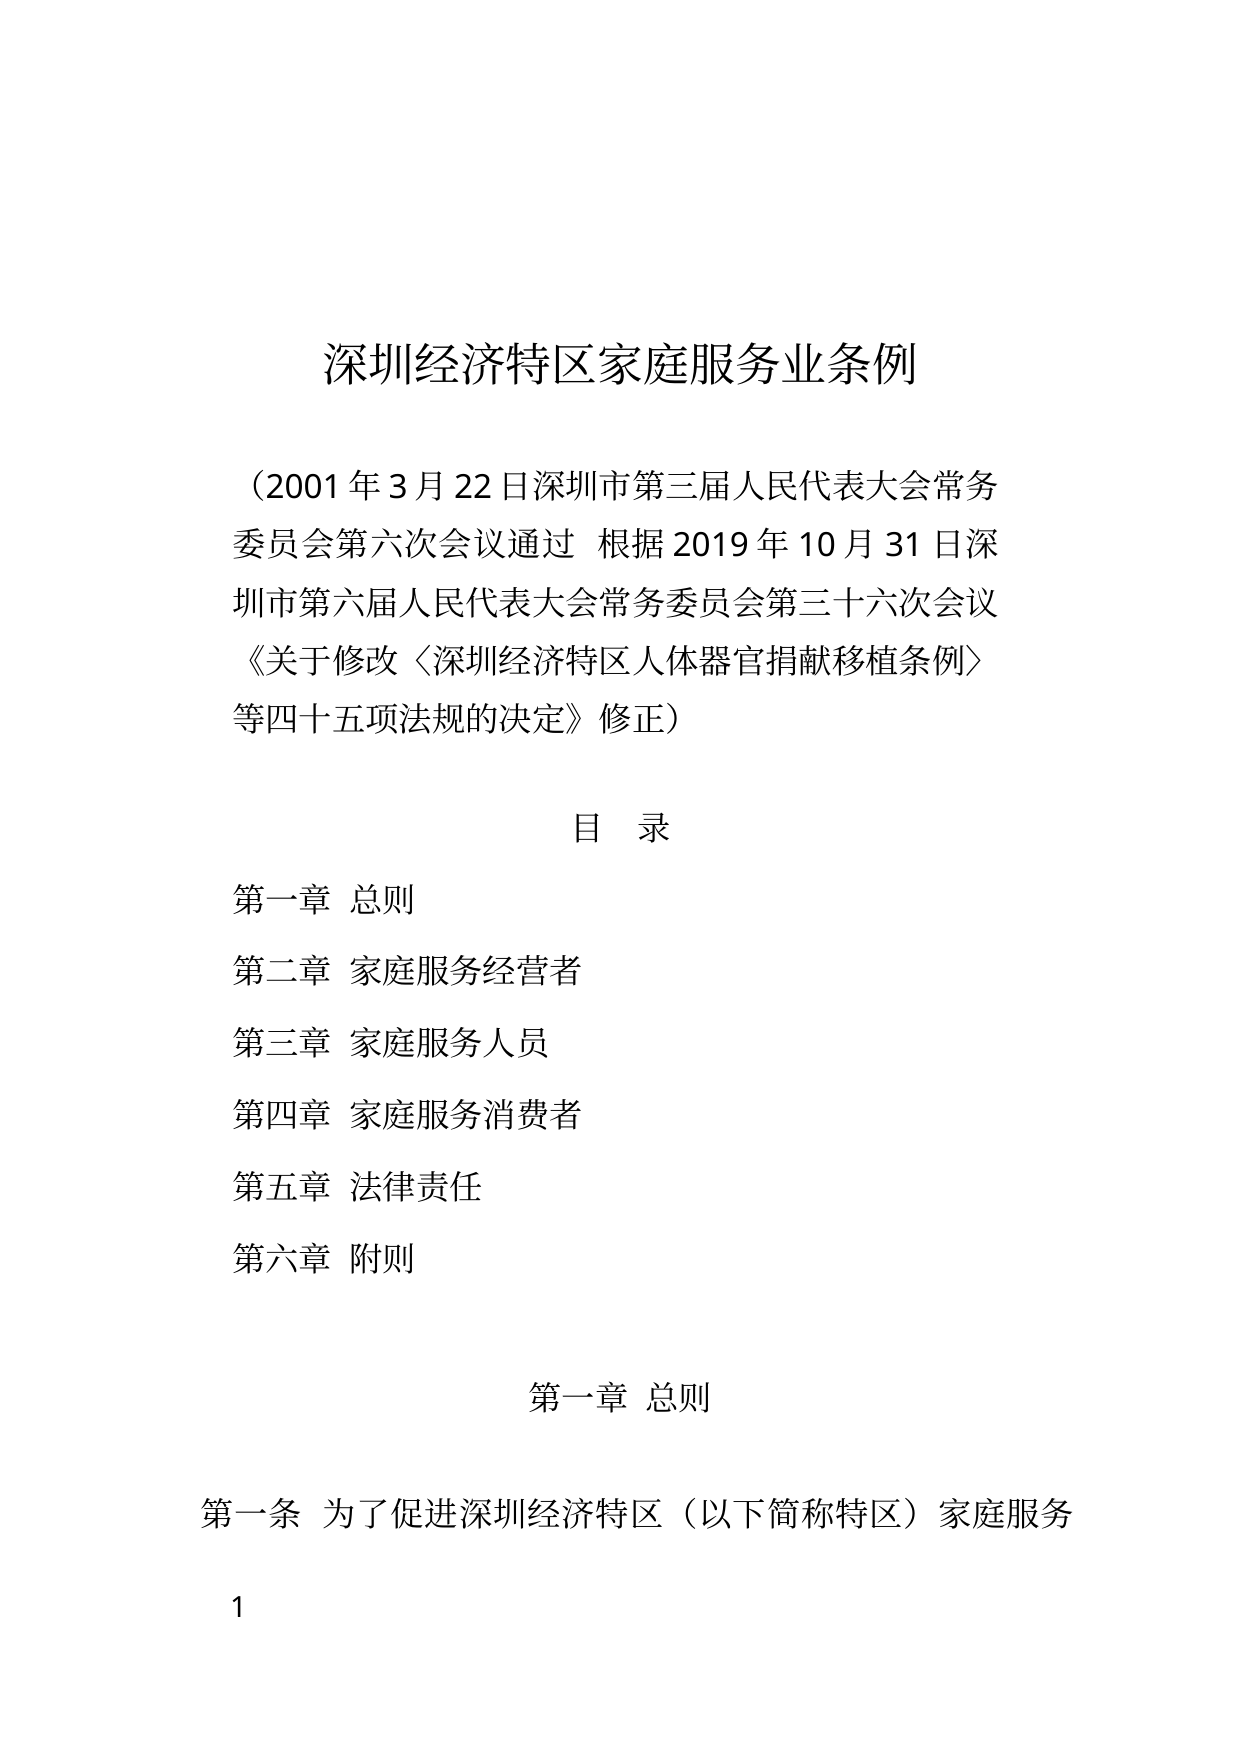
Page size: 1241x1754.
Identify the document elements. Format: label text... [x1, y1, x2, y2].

text 深圳经济特区家庭服务业条例 [165, 335, 1075, 393]
text 第二章 家庭服务经营者 [165, 946, 1075, 993]
text （2001年3月22日深圳市第三届人民代表大会常务委员会第六次会议通过 根据2019年10月31日深圳市第六届人民代表大会常务委员会第三十六次会议《关于修改〈深圳经济特区人体器官捐献移植条例〉等四十五项法规的决定》修正） [232, 452, 999, 743]
text 第五章 法律责任 [165, 1161, 1075, 1209]
text 第一章 总则 [165, 874, 1075, 922]
text 第四章 家庭服务消费者 [165, 1089, 1075, 1137]
text 目 录 [165, 802, 1075, 850]
text 第六章 附则 [165, 1233, 1075, 1281]
text 第三章 家庭服务人员 [165, 1017, 1075, 1065]
text 第一章 总则 [165, 1363, 1075, 1422]
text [165, 1480, 1075, 1538]
